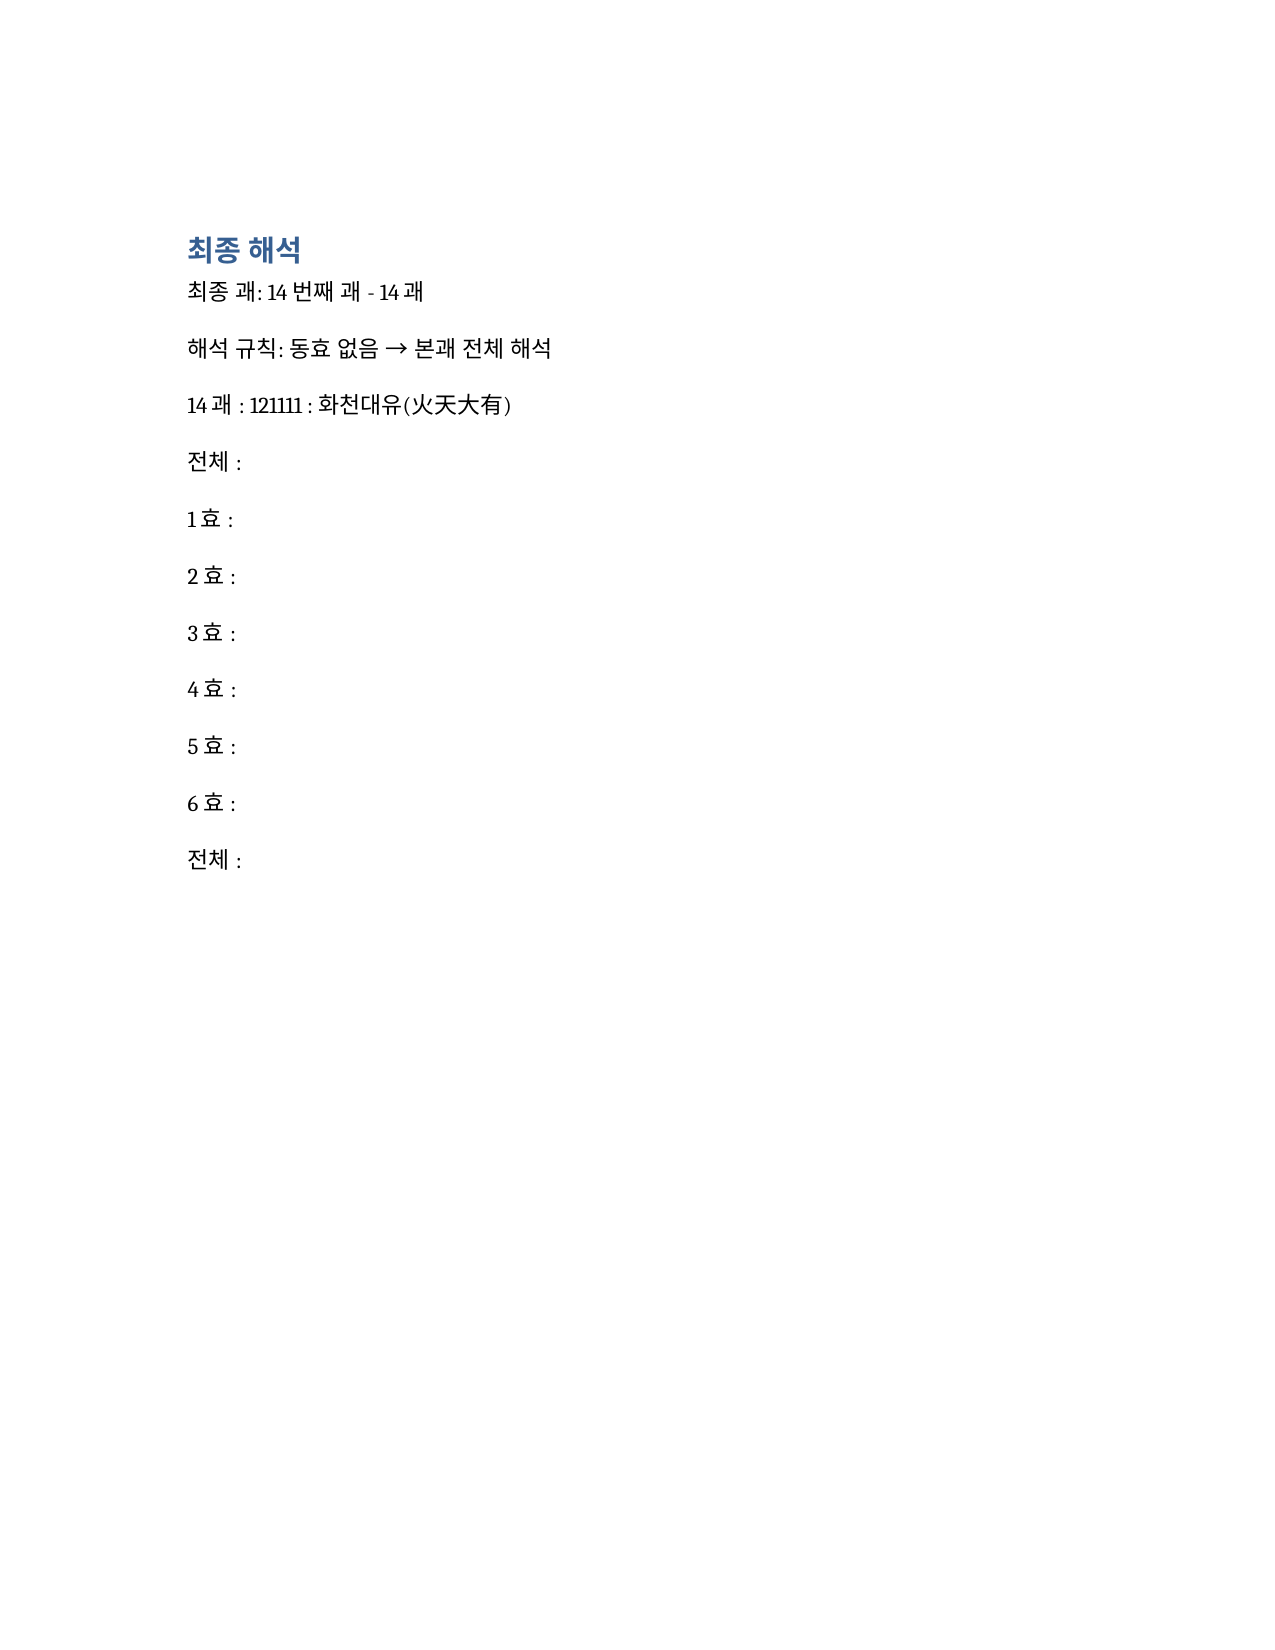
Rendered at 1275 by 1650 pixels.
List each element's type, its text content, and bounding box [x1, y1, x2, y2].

subtitle 최종 해석 [187, 230, 1087, 270]
text 1효 : [187, 503, 1087, 534]
text 5효 : [187, 730, 1087, 761]
text 해석 규칙: 동효 없음 → 본괘 전체 해석 [187, 333, 1087, 364]
text 전체 : [187, 446, 1087, 477]
text 6효 : [187, 787, 1087, 818]
text 14괘 : 121111 : 화천대유(火天大有) [187, 389, 1087, 421]
text 2효 : [187, 560, 1087, 591]
text 4효 : [187, 673, 1087, 704]
text 전체 : [187, 843, 1087, 875]
text 3효 : [187, 616, 1087, 648]
text 최종 괘: 14번째 괘 - 14괘 [187, 276, 1087, 307]
